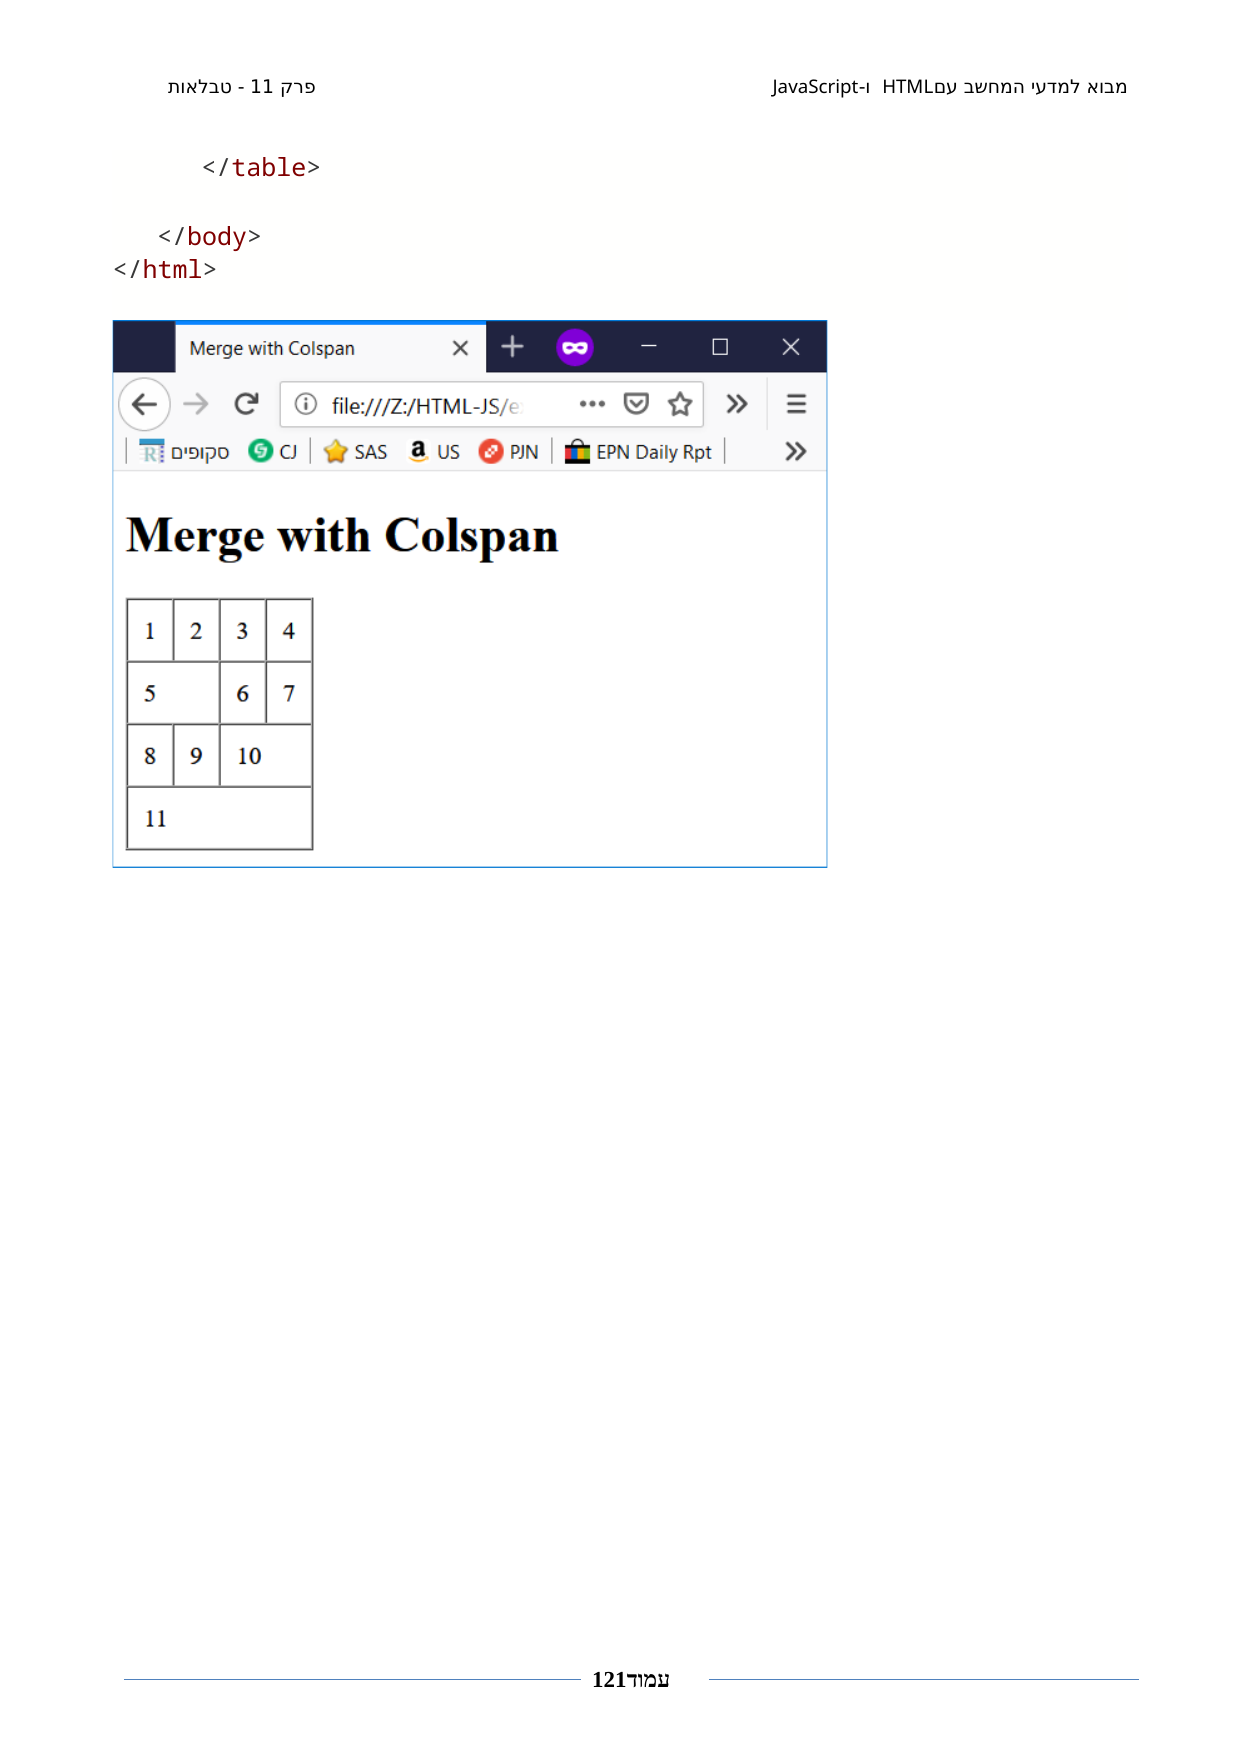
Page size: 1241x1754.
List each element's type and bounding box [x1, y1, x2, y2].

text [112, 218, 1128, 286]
picture [112, 320, 828, 868]
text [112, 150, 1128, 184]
